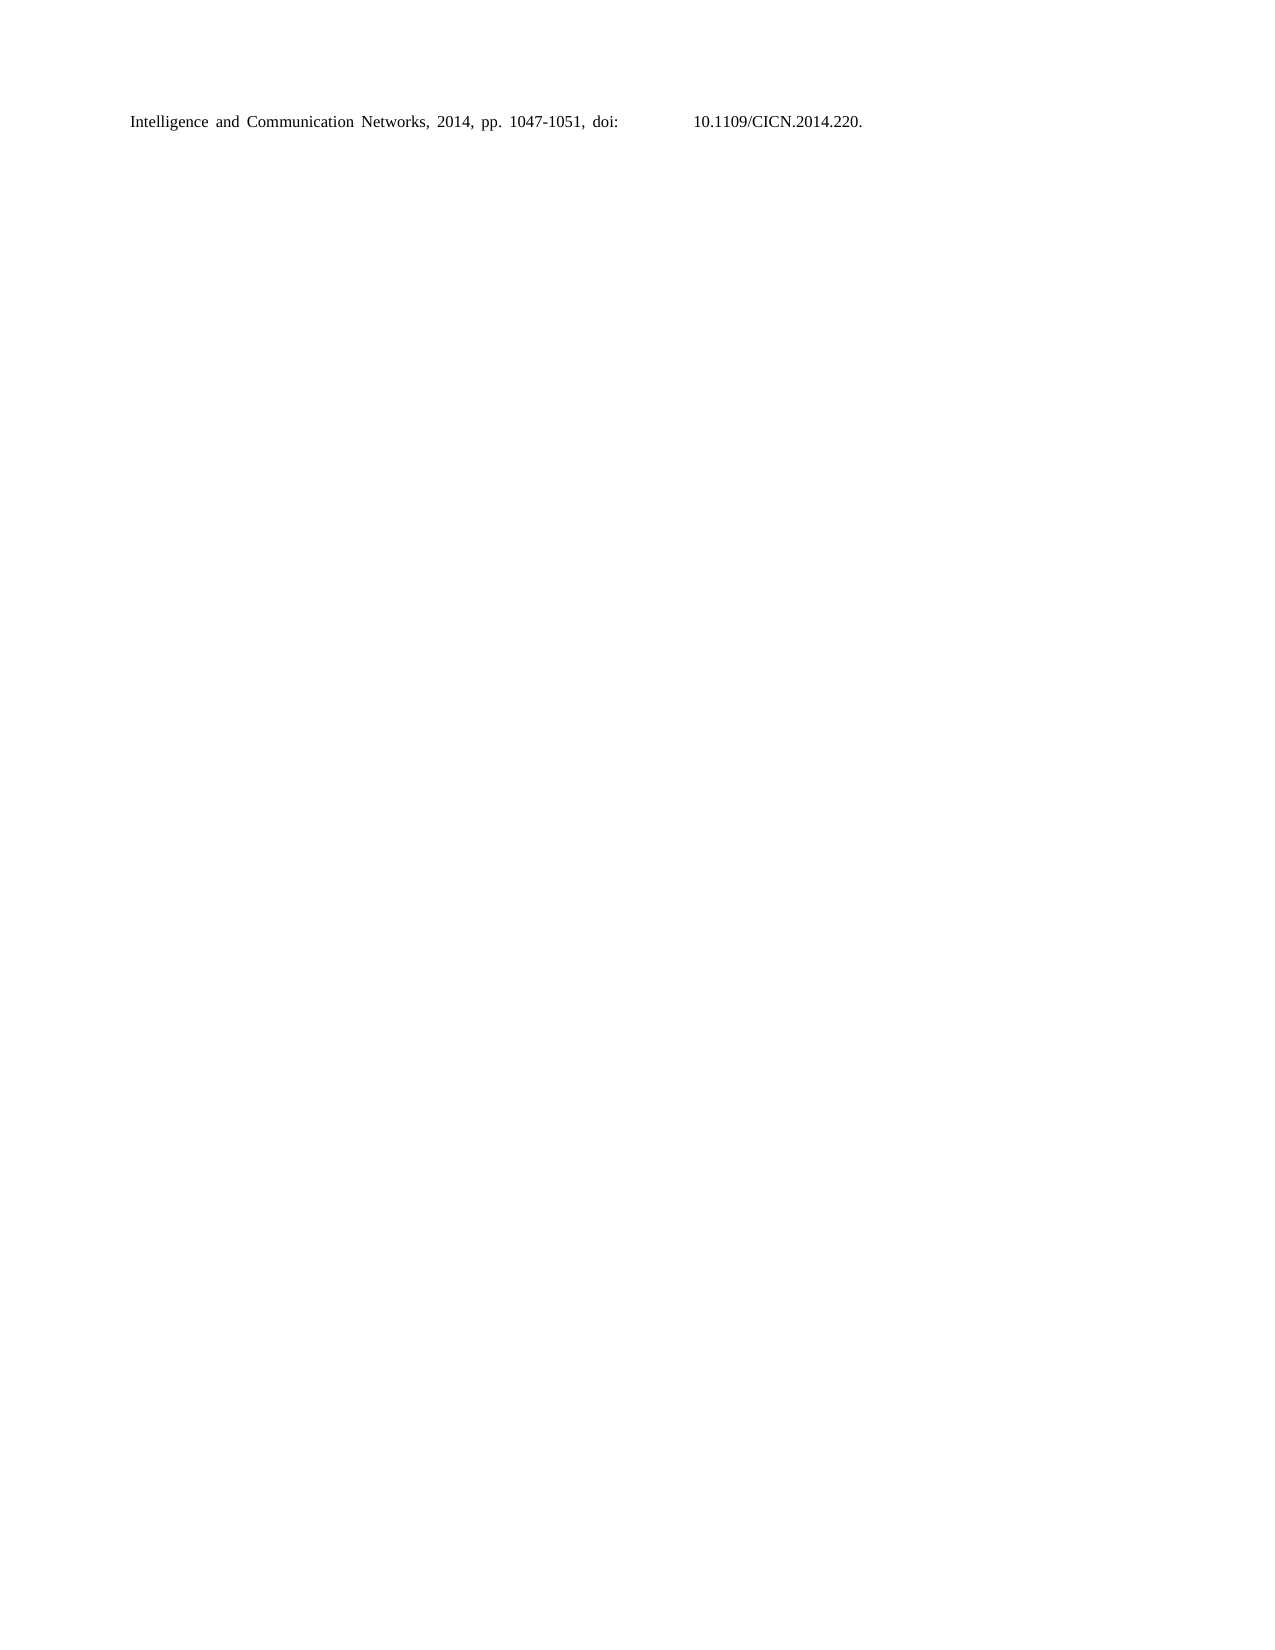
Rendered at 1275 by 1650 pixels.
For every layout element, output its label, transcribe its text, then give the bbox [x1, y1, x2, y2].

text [656, 112, 1182, 131]
